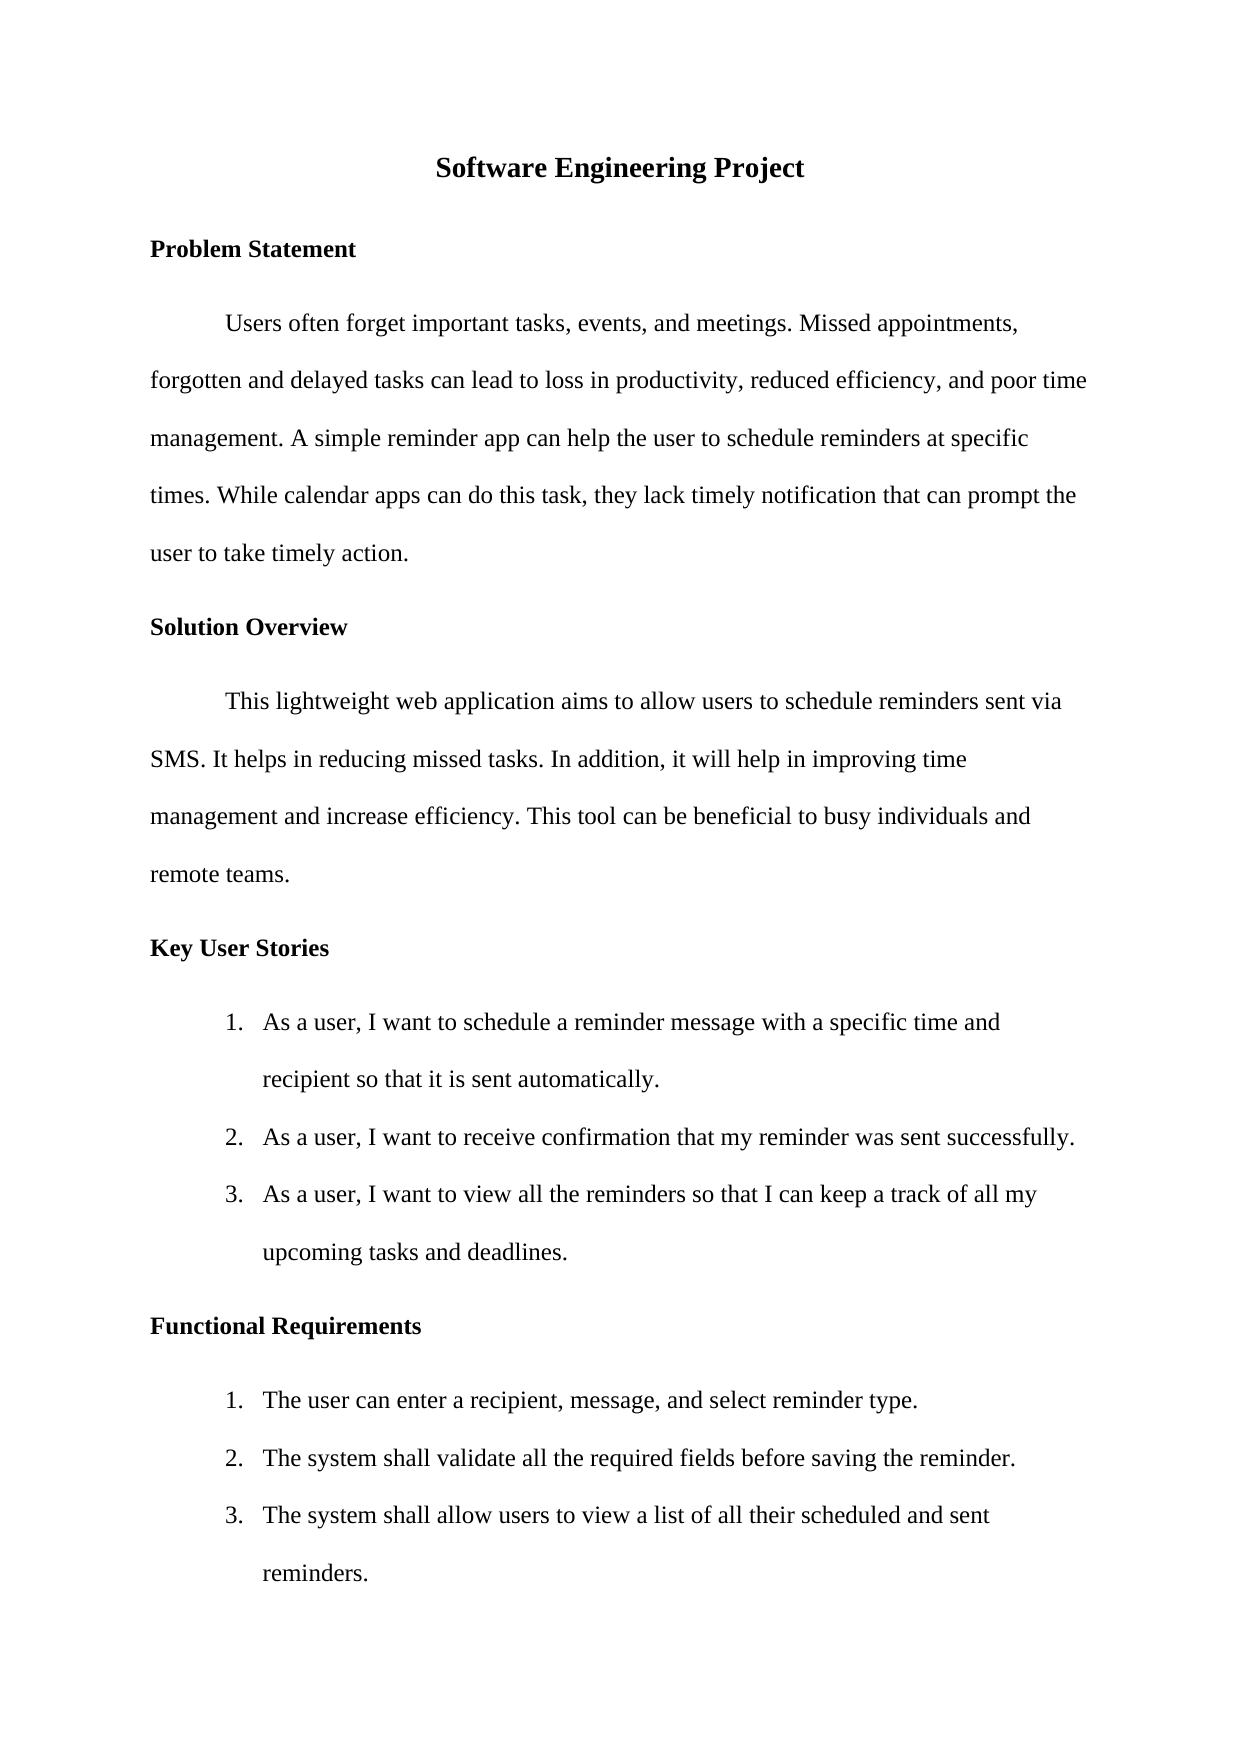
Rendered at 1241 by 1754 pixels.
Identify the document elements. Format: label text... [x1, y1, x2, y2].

text Solution Overview [150, 612, 1090, 641]
text Software Engineering Project [150, 150, 1090, 183]
text Functional Requirements [150, 1311, 1090, 1340]
list As a user, I want to schedule a reminder message with a specific time and recipient so that it is sent automatically. [225, 1007, 1090, 1093]
list The system shall allow users to view a list of all their scheduled and sent reminders. [225, 1500, 1090, 1587]
text Key User Stories [150, 933, 1090, 962]
list The user can enter a recipient, message, and select reminder type. [225, 1385, 1090, 1414]
list The system shall validate all the required fields before saving the reminder. [225, 1443, 1090, 1472]
list As a user, I want to receive confirmation that my reminder was sent successfully. [225, 1122, 1090, 1151]
text Problem Statement [150, 234, 1090, 262]
list As a user, I want to view all the reminders so that I can keep a track of all my upcoming tasks and deadlines. [225, 1179, 1090, 1266]
text This lightweight web application aims to allow users to schedule reminders sent via SMS. It helps in reducing missed tasks. In addition, it will help in improving time management and increase efficiency. This tool can be beneficial to busy individuals and remote teams. [150, 686, 1090, 887]
text Users often forget important tasks, events, and meetings. Missed appointments, forgotten and delayed tasks can lead to loss in productivity, reduced efficiency, and poor time management. A simple reminder app can help the user to schedule reminders at specific times. While calendar apps can do this task, they lack timely notification that can prompt the user to take timely action. [150, 308, 1090, 567]
